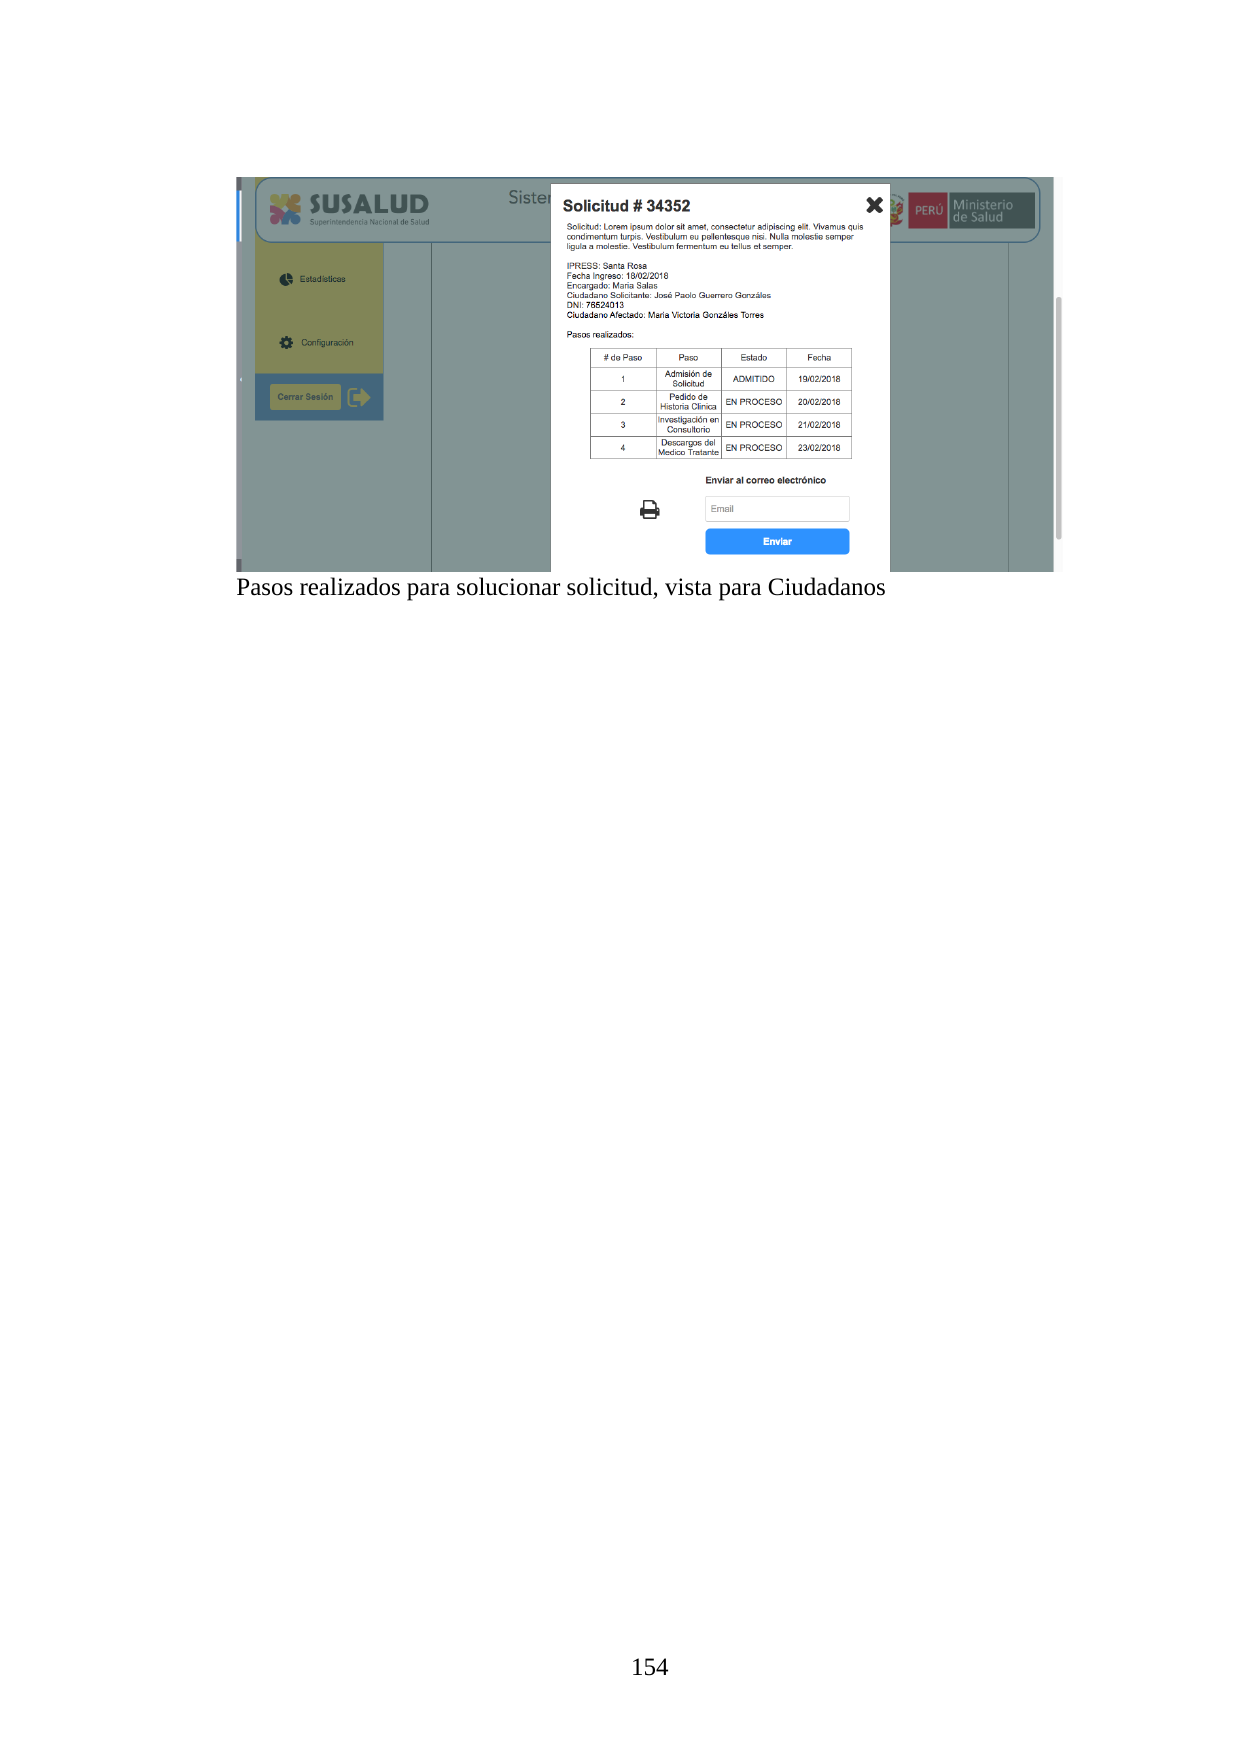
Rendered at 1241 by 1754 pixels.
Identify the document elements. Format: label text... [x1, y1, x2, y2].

text Pasos realizados para solucionar solicitud, vista para Ciudadanos [236, 572, 1063, 601]
picture [236, 177, 1063, 572]
